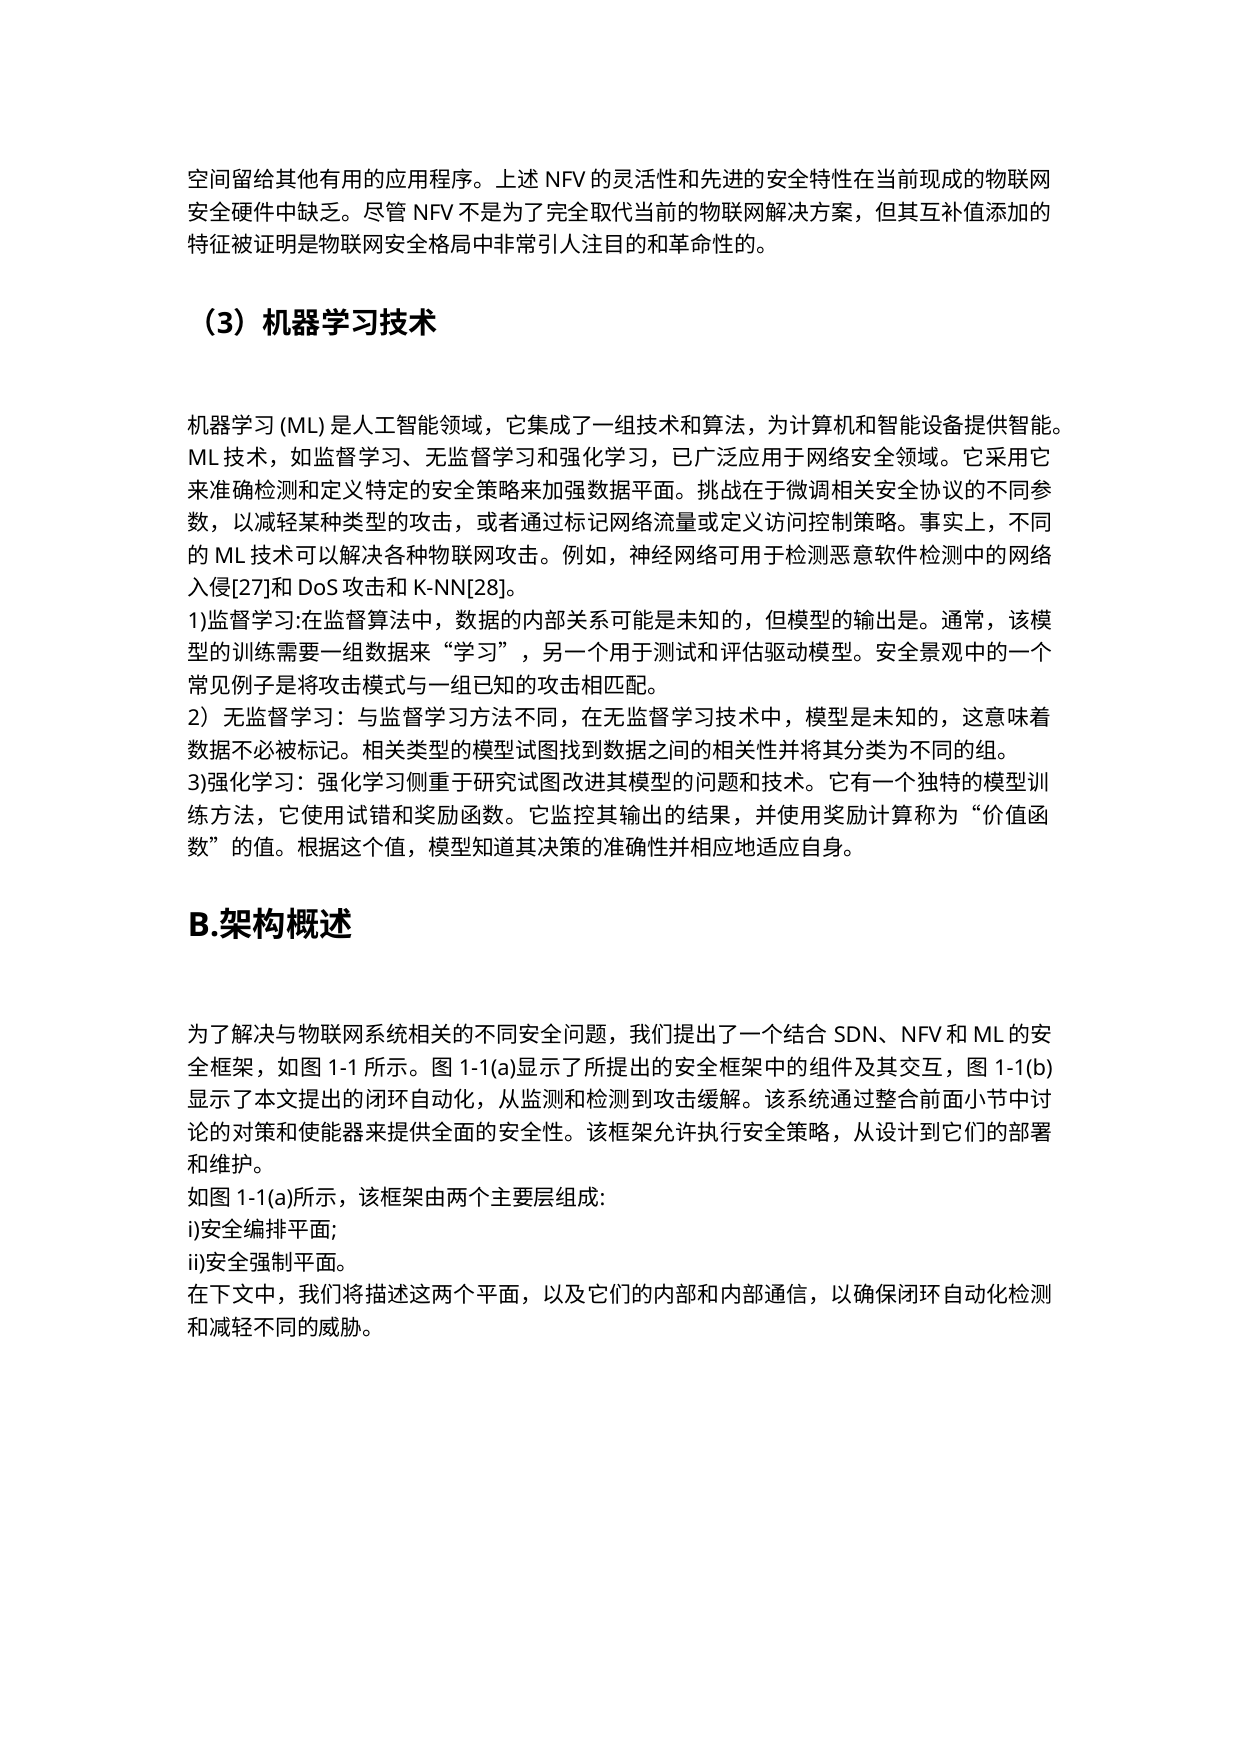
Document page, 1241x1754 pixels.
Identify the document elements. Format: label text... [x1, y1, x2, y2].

subtitle B.架构概述 [187, 889, 1053, 954]
text 1)监督学习:在监督算法中，数据的内部关系可能是未知的，但模型的输出是。通常，该模型的训练需要一组数据来“学习”，另一个用于测试和评估驱动模型。安全景观中的一个常见例子是将攻击模式与一组已知的攻击相匹配。 [187, 602, 1053, 700]
text 在下文中，我们将描述这两个平面，以及它们的内部和内部通信，以确保闭环自动化检测和减轻不同的威胁。 [187, 1277, 1053, 1342]
subtitle （3）机器学习技术 [187, 289, 1053, 354]
text 3)强化学习：强化学习侧重于研究试图改进其模型的问题和技术。它有一个独特的模型训练方法，它使用试错和奖励函数。它监控其输出的结果，并使用奖励计算称为“价值函数”的值。根据这个值，模型知道其决策的准确性并相应地适应自身。 [187, 765, 1053, 862]
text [187, 162, 1053, 259]
text 为了解决与物联网系统相关的不同安全问题，我们提出了一个结合SDN、NFV和ML的安全框架，如图1-1所示。图1-1(a)显示了所提出的安全框架中的组件及其交互，图1-1(b)显示了本文提出的闭环自动化，从监测和检测到攻击缓解。该系统通过整合前面小节中讨论的对策和使能器来提供全面的安全性。该框架允许执行安全策略，从设计到它们的部署和维护。 [187, 1017, 1053, 1179]
text i)安全编排平面; [187, 1212, 1053, 1244]
text ii)安全强制平面。 [187, 1244, 1053, 1277]
text 2）无监督学习：与监督学习方法不同，在无监督学习技术中，模型是未知的，这意味着数据不必被标记。相关类型的模型试图找到数据之间的相关性并将其分类为不同的组。 [187, 700, 1053, 765]
text 如图1-1(a)所示，该框架由两个主要层组成: [187, 1179, 1053, 1212]
text 机器学习 (ML) 是人工智能领域，它集成了一组技术和算法，为计算机和智能设备提供智能。ML技术，如监督学习、无监督学习和强化学习，已广泛应用于网络安全领域。它采用它来准确检测和定义特定的安全策略来加强数据平面。挑战在于微调相关安全协议的不同参数，以减轻某种类型的攻击，或者通过标记网络流量或定义访问控制策略。事实上，不同的ML技术可以解决各种物联网攻击。例如，神经网络可用于检测恶意软件检测中的网络入侵[27]和DoS攻击和K-NN[28]。 [187, 407, 1053, 602]
